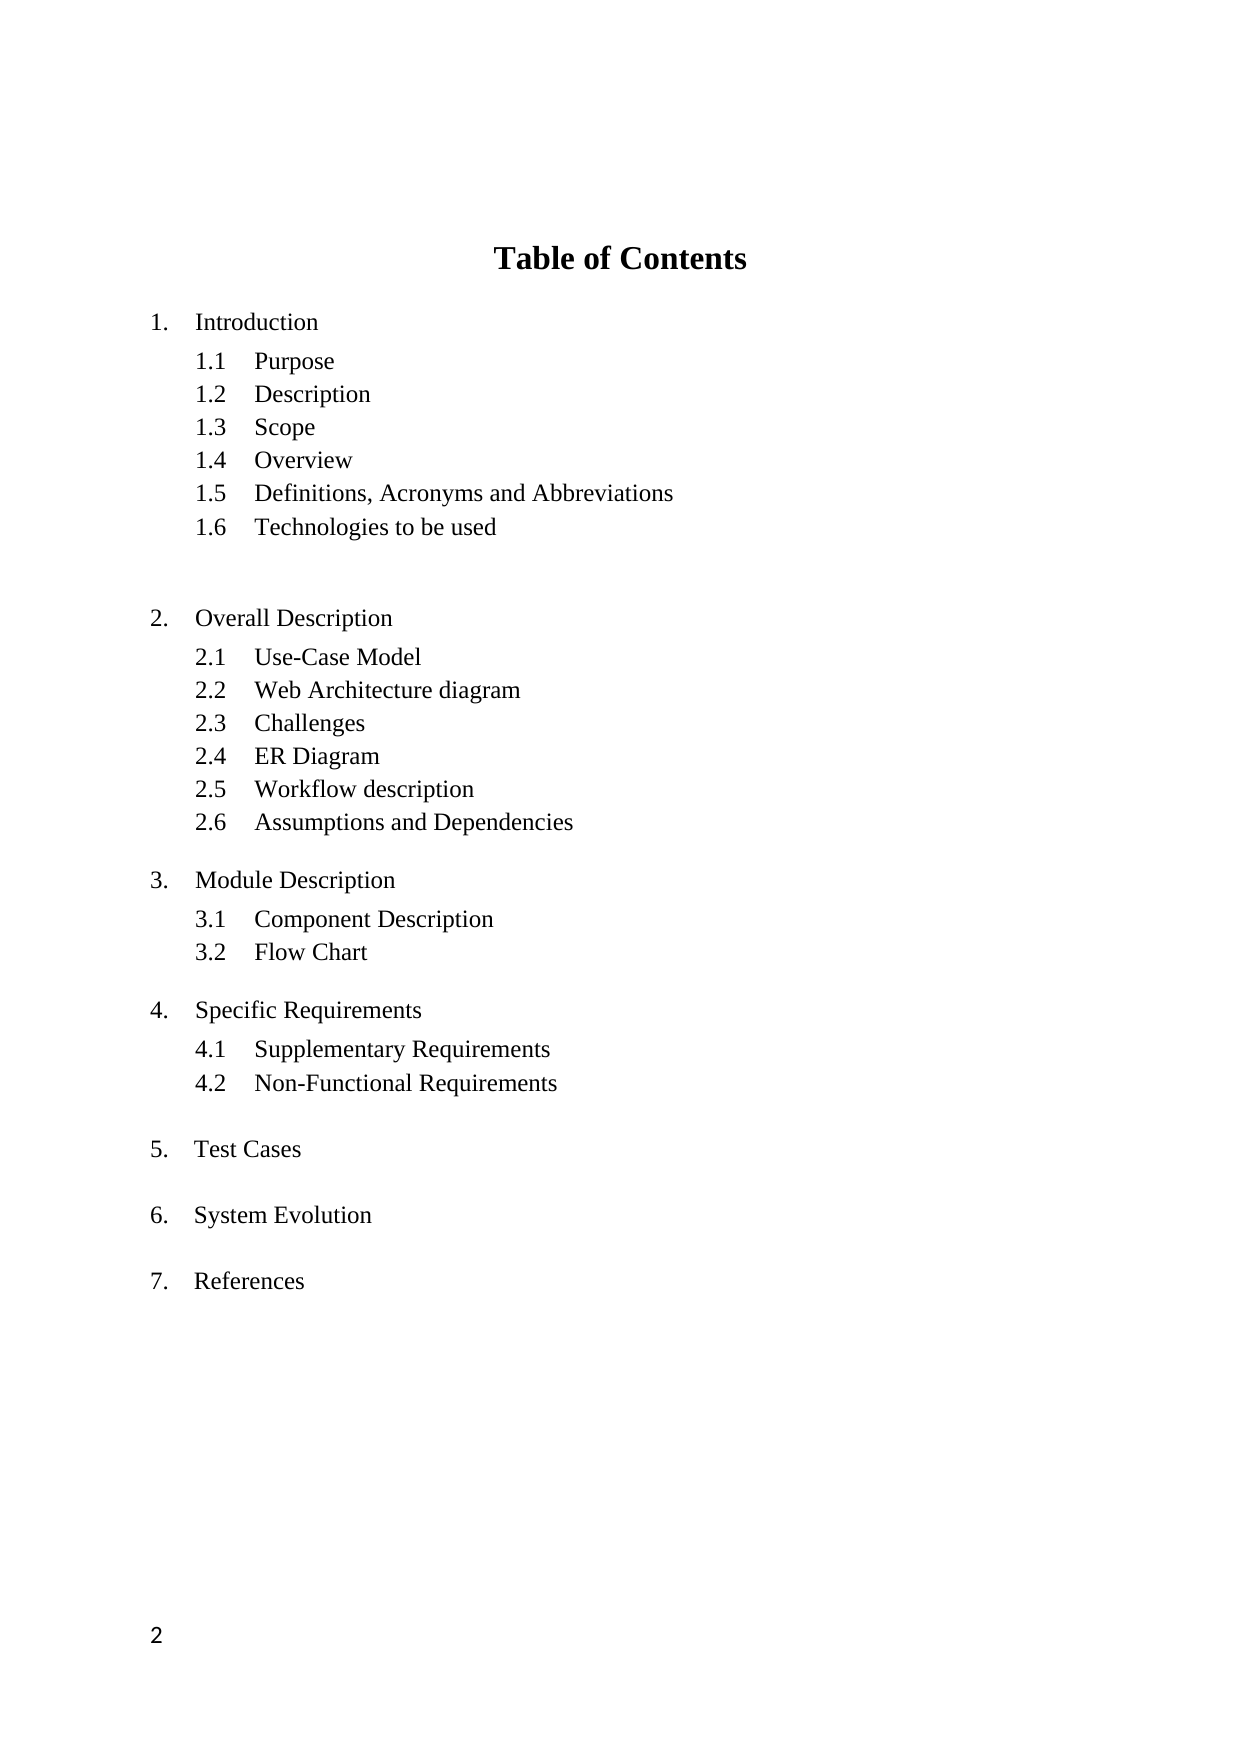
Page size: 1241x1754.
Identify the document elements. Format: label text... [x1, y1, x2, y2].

text 3. Module Description [150, 865, 1015, 894]
text 1. Introduction [150, 307, 1015, 336]
text 2.3 Challenges 8 [195, 708, 1015, 737]
text 3.1 Component Description 12 [195, 904, 1015, 933]
text 1.1 Purpose 4 [195, 346, 1015, 375]
text 5. Test Cases 16 [150, 1134, 1015, 1162]
text 1.5 Definitions, Acronyms and Abbreviations 6 [195, 478, 1015, 507]
text Table of Contents [150, 238, 1090, 276]
text 6. System Evolution 19 [150, 1200, 1015, 1228]
text 2.2 Web Architecture diagram 8 [195, 675, 1015, 704]
text 1.3 Scope 4 [195, 412, 1015, 441]
text 1.4 Overview 5 [195, 446, 1015, 474]
text 2.6 Assumptions and Dependencies 12 [195, 807, 1015, 836]
text 4.1 Supplementary Requirements 15 [195, 1034, 1015, 1063]
text 2.4 ER Diagram 9 [195, 741, 1015, 770]
text 3.2 Flow Chart 14 [195, 937, 1015, 966]
text 1.6 Technologies to be used 6 [195, 512, 1015, 540]
text 2.5 Workflow description 10 [195, 774, 1015, 803]
text 2.1 Use-Case Model 7 [195, 642, 1015, 671]
text 2. Overall Description [150, 603, 1015, 631]
text 4. Specific Requirements [150, 995, 1015, 1024]
text 7. References 20 [150, 1266, 1015, 1294]
text 4.2 Non-Functional Requirements 15 [195, 1068, 1015, 1096]
text 1.2 Description 4 [195, 379, 1015, 408]
